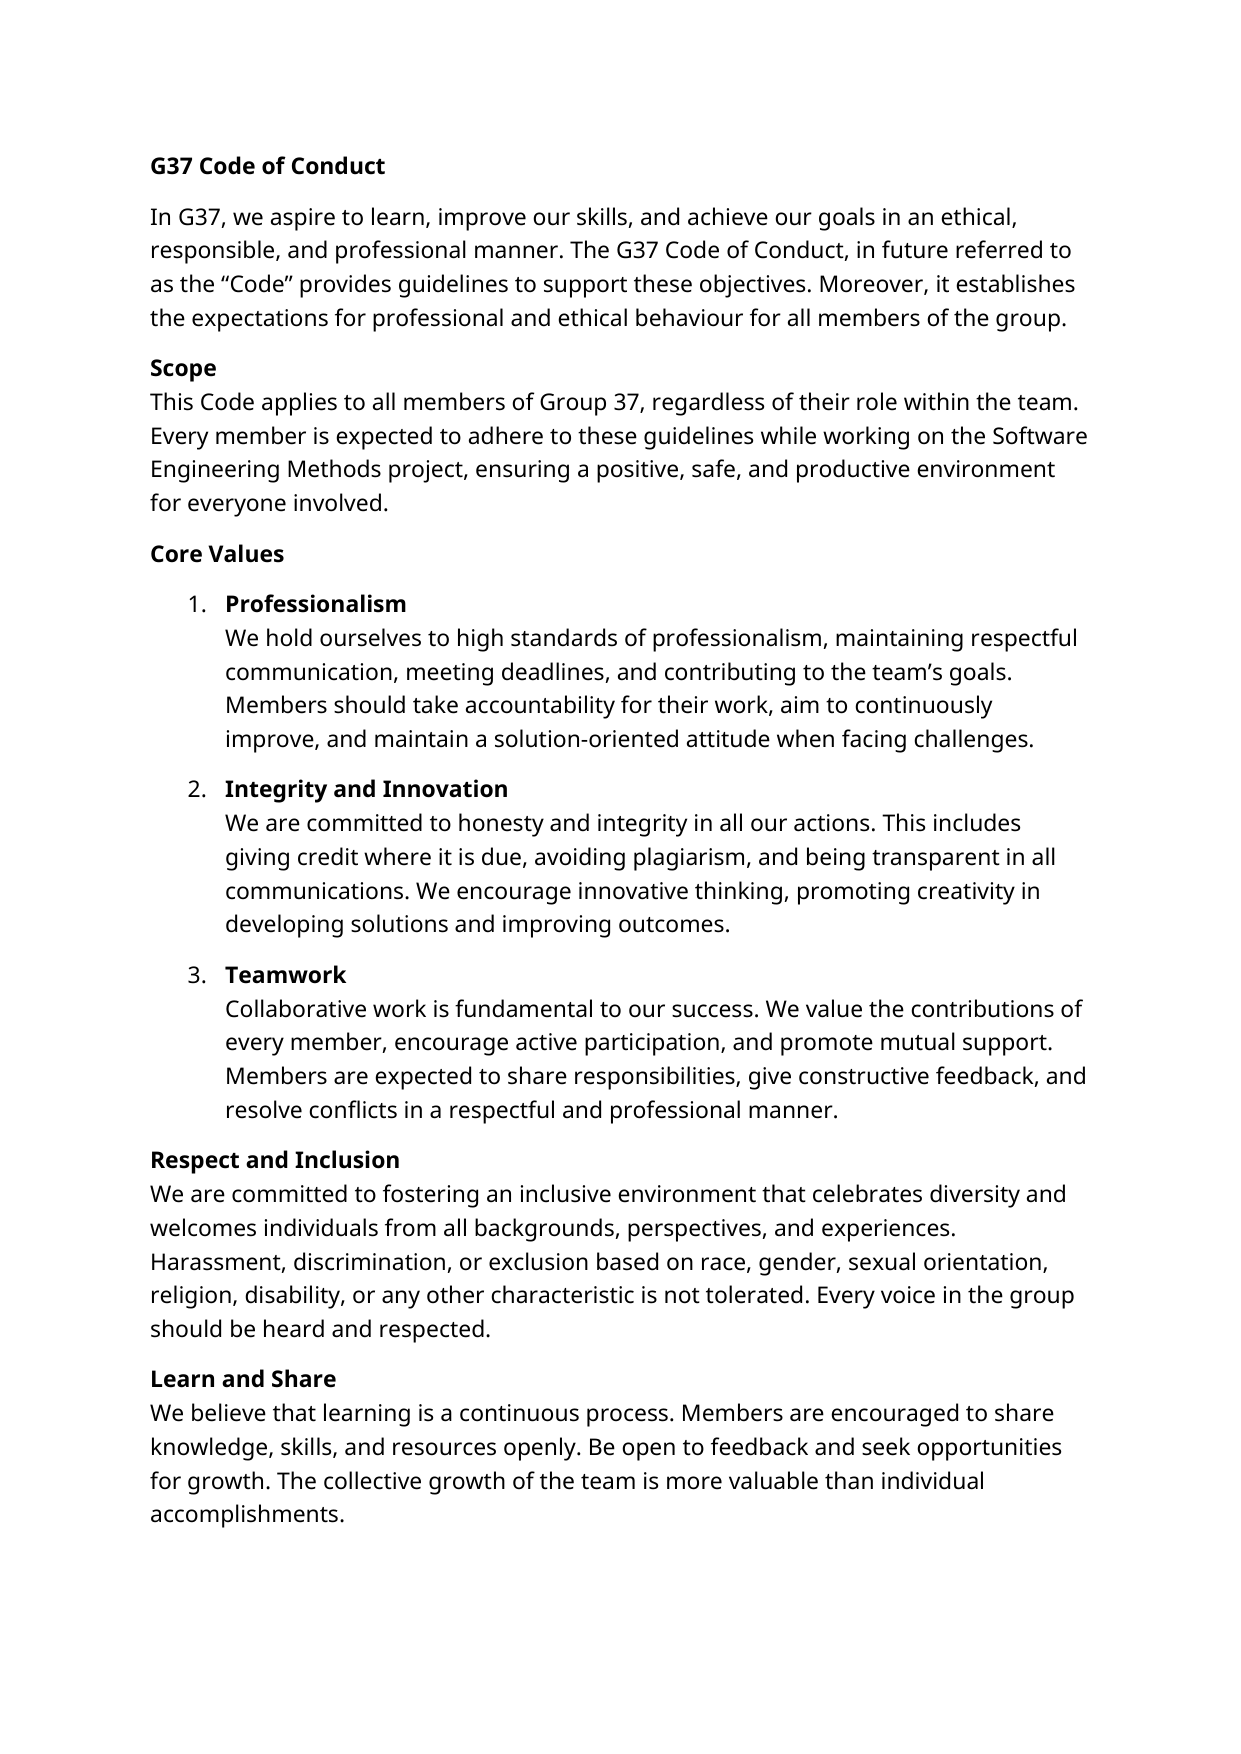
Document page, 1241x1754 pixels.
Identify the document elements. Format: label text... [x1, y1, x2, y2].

text In G37, we aspire to learn, improve our skills, and achieve our goals in an ethical, responsible, and professional manner. The G37 Code of Conduct, in future referred to as the “Code” provides guidelines to support these objectives. Moreover, it establishes the expectations for professional and ethical behaviour for all members of the group. [150, 200, 1090, 333]
text Learn and Share We believe that learning is a continuous process. Members are encouraged to share knowledge, skills, and resources openly. Be open to feedback and seek opportunities for growth. The collective growth of the team is more valuable than individual accomplishments. [150, 1363, 1090, 1529]
list Professionalism We hold ourselves to high standards of professionalism, maintaining respectful communication, meeting deadlines, and contributing to the team’s goals. Members should take accountability for their work, aim to continuously improve, and maintain a solution-oriented attitude when facing challenges. [187, 588, 1090, 754]
list Teamwork Collaborative work is fundamental to our success. We value the contributions of every member, encourage active participation, and promote mutual support. Members are expected to share responsibilities, give constructive feedback, and resolve conflicts in a respectful and professional manner. [187, 959, 1090, 1125]
text Respect and Inclusion We are committed to fostering an inclusive environment that celebrates diversity and welcomes individuals from all backgrounds, perspectives, and experiences. Harassment, discrimination, or exclusion based on race, gender, sexual orientation, religion, disability, or any other characteristic is not tolerated. Every voice in the group should be heard and respected. [150, 1144, 1090, 1344]
list Integrity and Innovation We are committed to honesty and integrity in all our actions. This includes giving credit where it is due, avoiding plagiarism, and being transparent in all communications. We encourage innovative thinking, promoting creativity in developing solutions and improving outcomes. [187, 773, 1090, 939]
text Core Values [150, 537, 1090, 569]
text Scope This Code applies to all members of Group 37, regardless of their role within the team. Every member is expected to adhere to these guidelines while working on the Software Engineering Methods project, ensuring a positive, safe, and productive environment for everyone involved. [150, 352, 1090, 518]
text G37 Code of Conduct [150, 150, 1090, 181]
